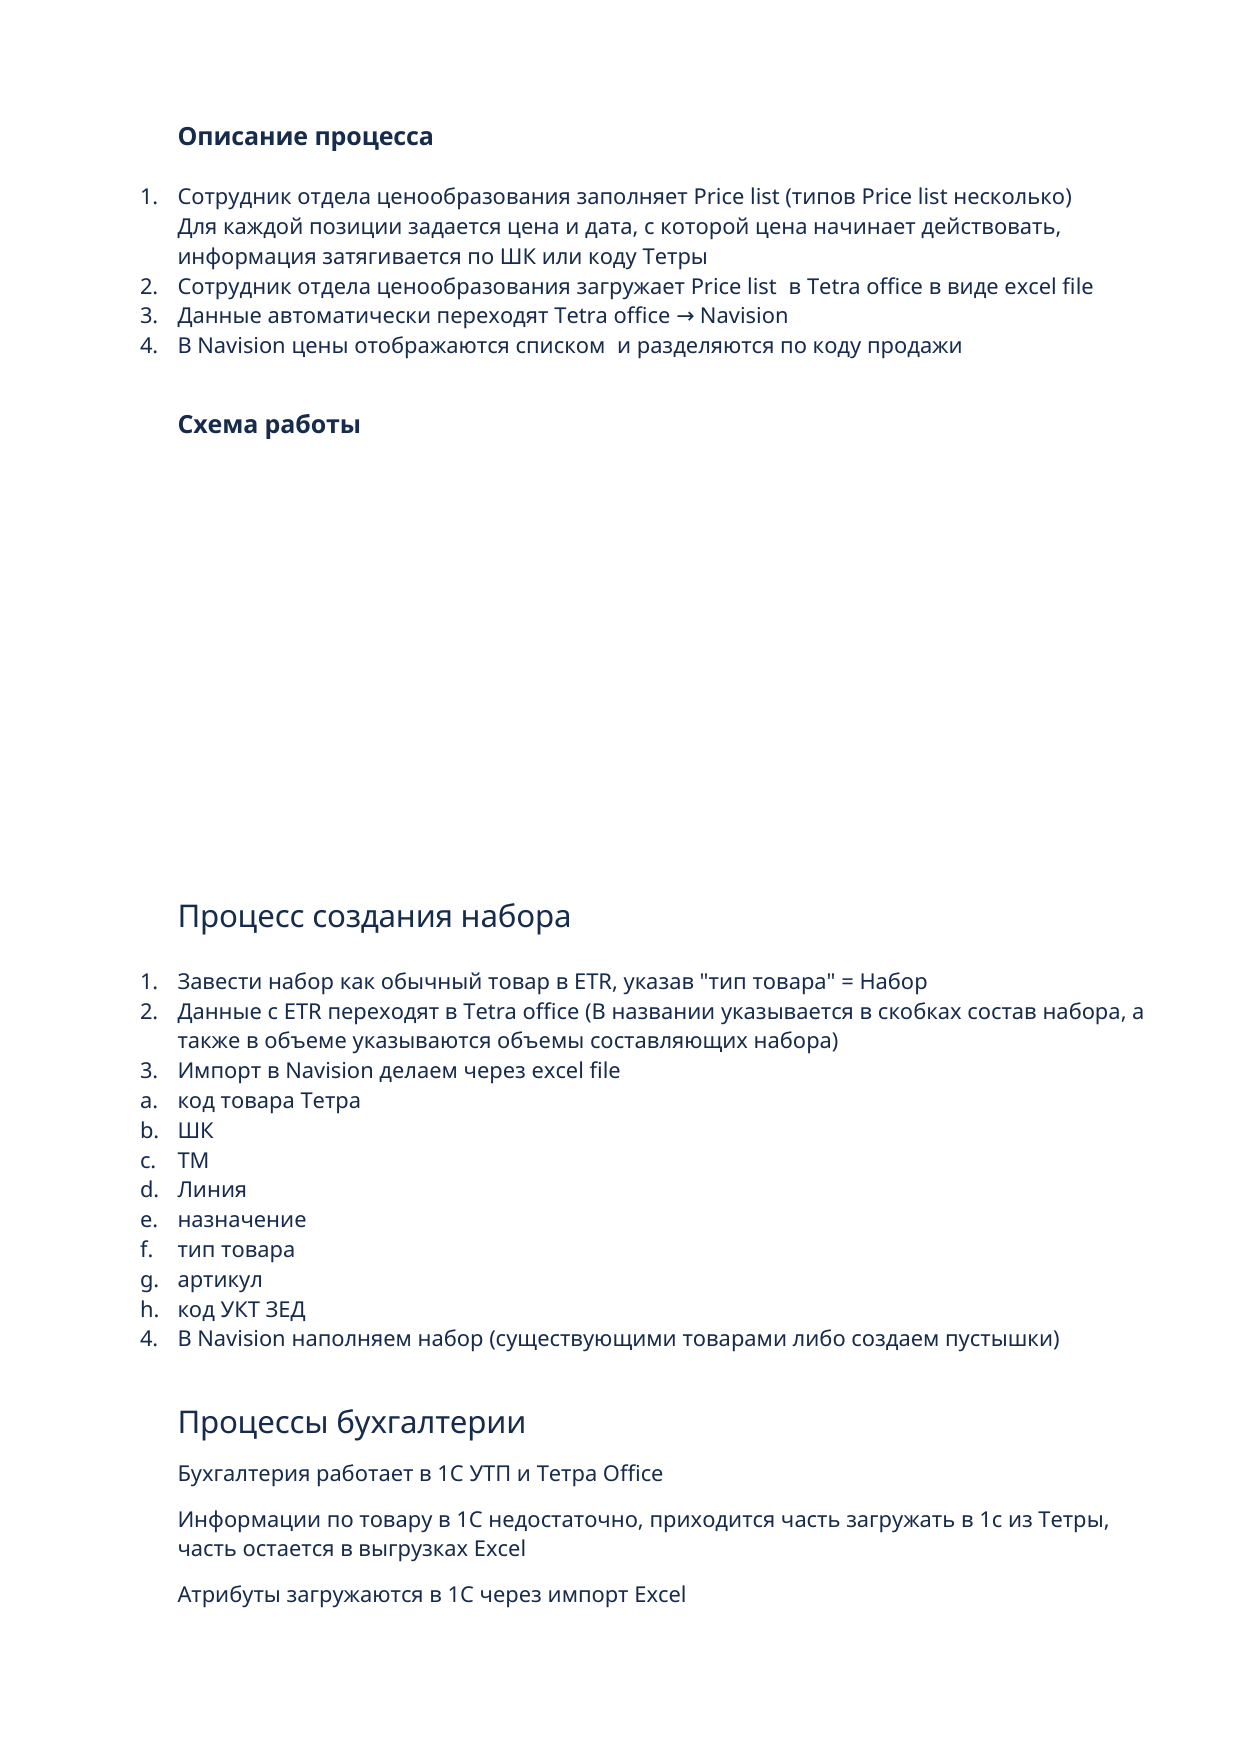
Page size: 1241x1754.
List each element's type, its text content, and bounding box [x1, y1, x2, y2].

list код УКТ ЗЕД [140, 1293, 1152, 1323]
list Линия [140, 1174, 1152, 1204]
text Атрибуты загружаются в 1С через импорт Excel [177, 1579, 1152, 1609]
list тип товара [140, 1234, 1152, 1264]
text Процесс создания набора [177, 894, 1152, 937]
list В Navision цены отображаются списком и разделяются по коду продажи [140, 330, 1152, 360]
text Схема работы [177, 407, 1152, 441]
text Описание процесса [177, 118, 1152, 152]
list код товара Тетра [140, 1085, 1152, 1115]
list назначение [140, 1204, 1152, 1234]
list Данные автоматически переходят Tetra office → Navision [140, 301, 1152, 330]
list ТМ [140, 1144, 1152, 1174]
list артикул [140, 1264, 1152, 1293]
text Информации по товару в 1С недостаточно, приходится часть загружать в 1с из Тетры, часть остается в выгрузках Excel [177, 1504, 1152, 1563]
list ШК [140, 1115, 1152, 1144]
list Данные с ETR переходят в Tetra office (В названии указывается в скобках состав набора, а также в объеме указываются объемы составляющих набора) [140, 996, 1152, 1055]
list Импорт в Navision делаем через excel file [140, 1055, 1152, 1085]
list Завести набор как обычный товар в ETR, указав "тип товара" = Набор [140, 966, 1152, 996]
list В Navision наполняем набор (существующими товарами либо создаем пустышки) [140, 1323, 1152, 1353]
list Сотрудник отдела ценообразования загружает Price list в Tetra office в виде excel file [140, 271, 1152, 301]
text Процессы бухгалтерии [177, 1400, 1152, 1443]
list Сотрудник отдела ценообразования заполняет Price list (типов Price list несколько) Для каждой позиции задается цена и дата, с которой цена начинает действовать, информация затягивается по ШК или коду Тетры [140, 181, 1152, 271]
text Бухгалтерия работает в 1С УТП и Тетра Office [177, 1458, 1152, 1488]
